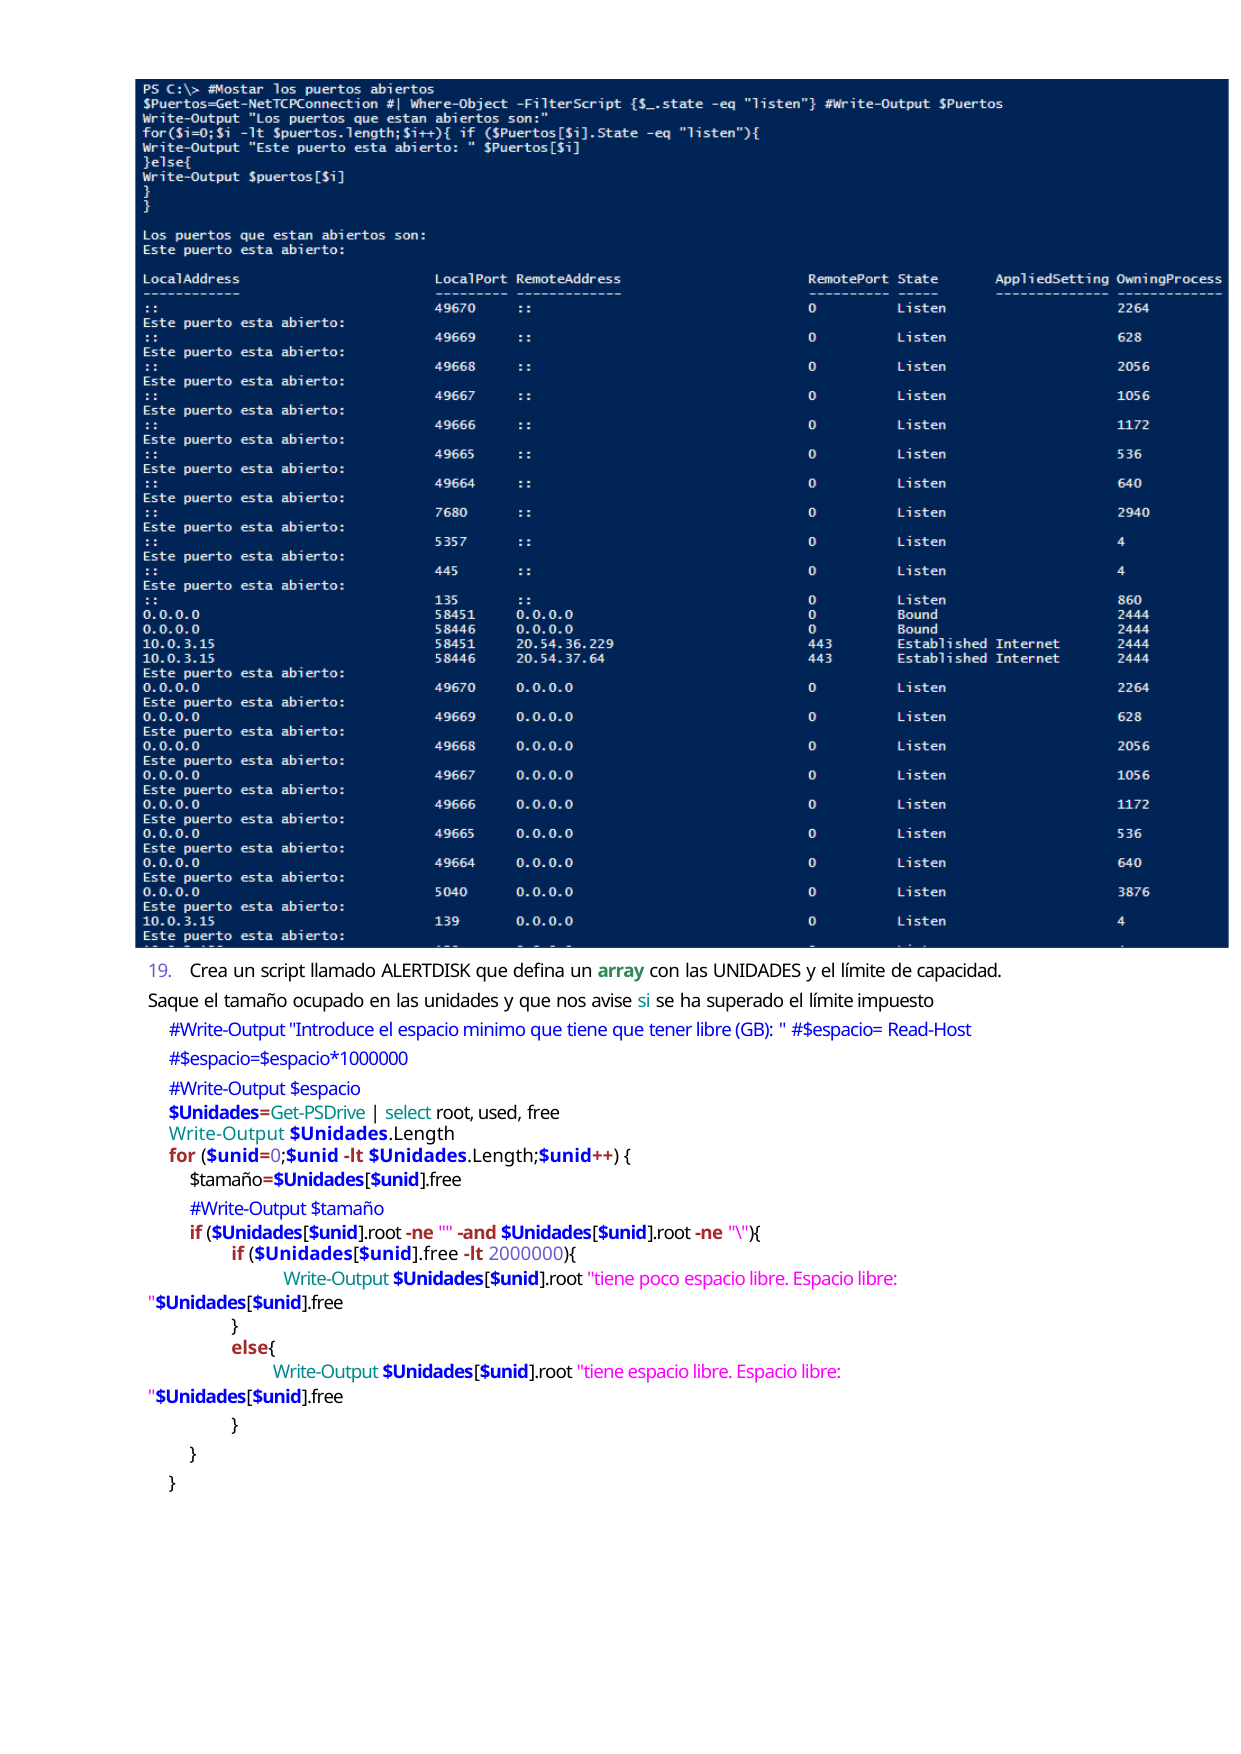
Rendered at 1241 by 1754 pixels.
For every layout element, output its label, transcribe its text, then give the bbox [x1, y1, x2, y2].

text $tamaño=$Unidades[$unid].free #Write-Output $tamaño [189, 1167, 493, 1221]
text Write-Output $Unidades[$unid].root "tiene poco espacio libre. Espacio libre: "$Unidades[$unid].free [148, 1265, 1077, 1315]
text Write-Output $Unidades.Length [168, 1123, 1240, 1145]
text if ($Unidades[$unid].root -ne "" -and $Unidades[$unid].root -ne "\"){ [189, 1224, 1240, 1243]
text } [231, 1318, 1240, 1337]
text #$espacio=$espacio*1000000 #Write-Output $espacio [168, 1046, 441, 1100]
text #Write-Output "Introduce el espacio minimo que tiene que tener libre (GB): " #$espacio= Read-Host [168, 1016, 1045, 1042]
text else{ [231, 1337, 1240, 1358]
text } [168, 1469, 1240, 1494]
text $Unidades=Get-PSDrive | select root, used, free [168, 1104, 1240, 1123]
text } [189, 1440, 1240, 1466]
picture [135, 79, 1229, 948]
text Saque el tamaño ocupado en las unidades y que nos avise si se ha superado el límite impuesto [148, 987, 1073, 1012]
list Crea un script llamado ALERTDISK que defina un array con las UNIDADES y el límite de capacidad. [148, 958, 1065, 983]
text } [231, 1412, 1240, 1437]
text if ($Unidades[$unid].free -lt 2000000){ [231, 1243, 1240, 1265]
text Write-Output $Unidades[$unid].root "tiene espacio libre. Espacio libre: "$Unidades[$unid].free [148, 1358, 1014, 1409]
text for ($unid=0;$unid -lt $Unidades.Length;$unid++) { [168, 1145, 1240, 1167]
